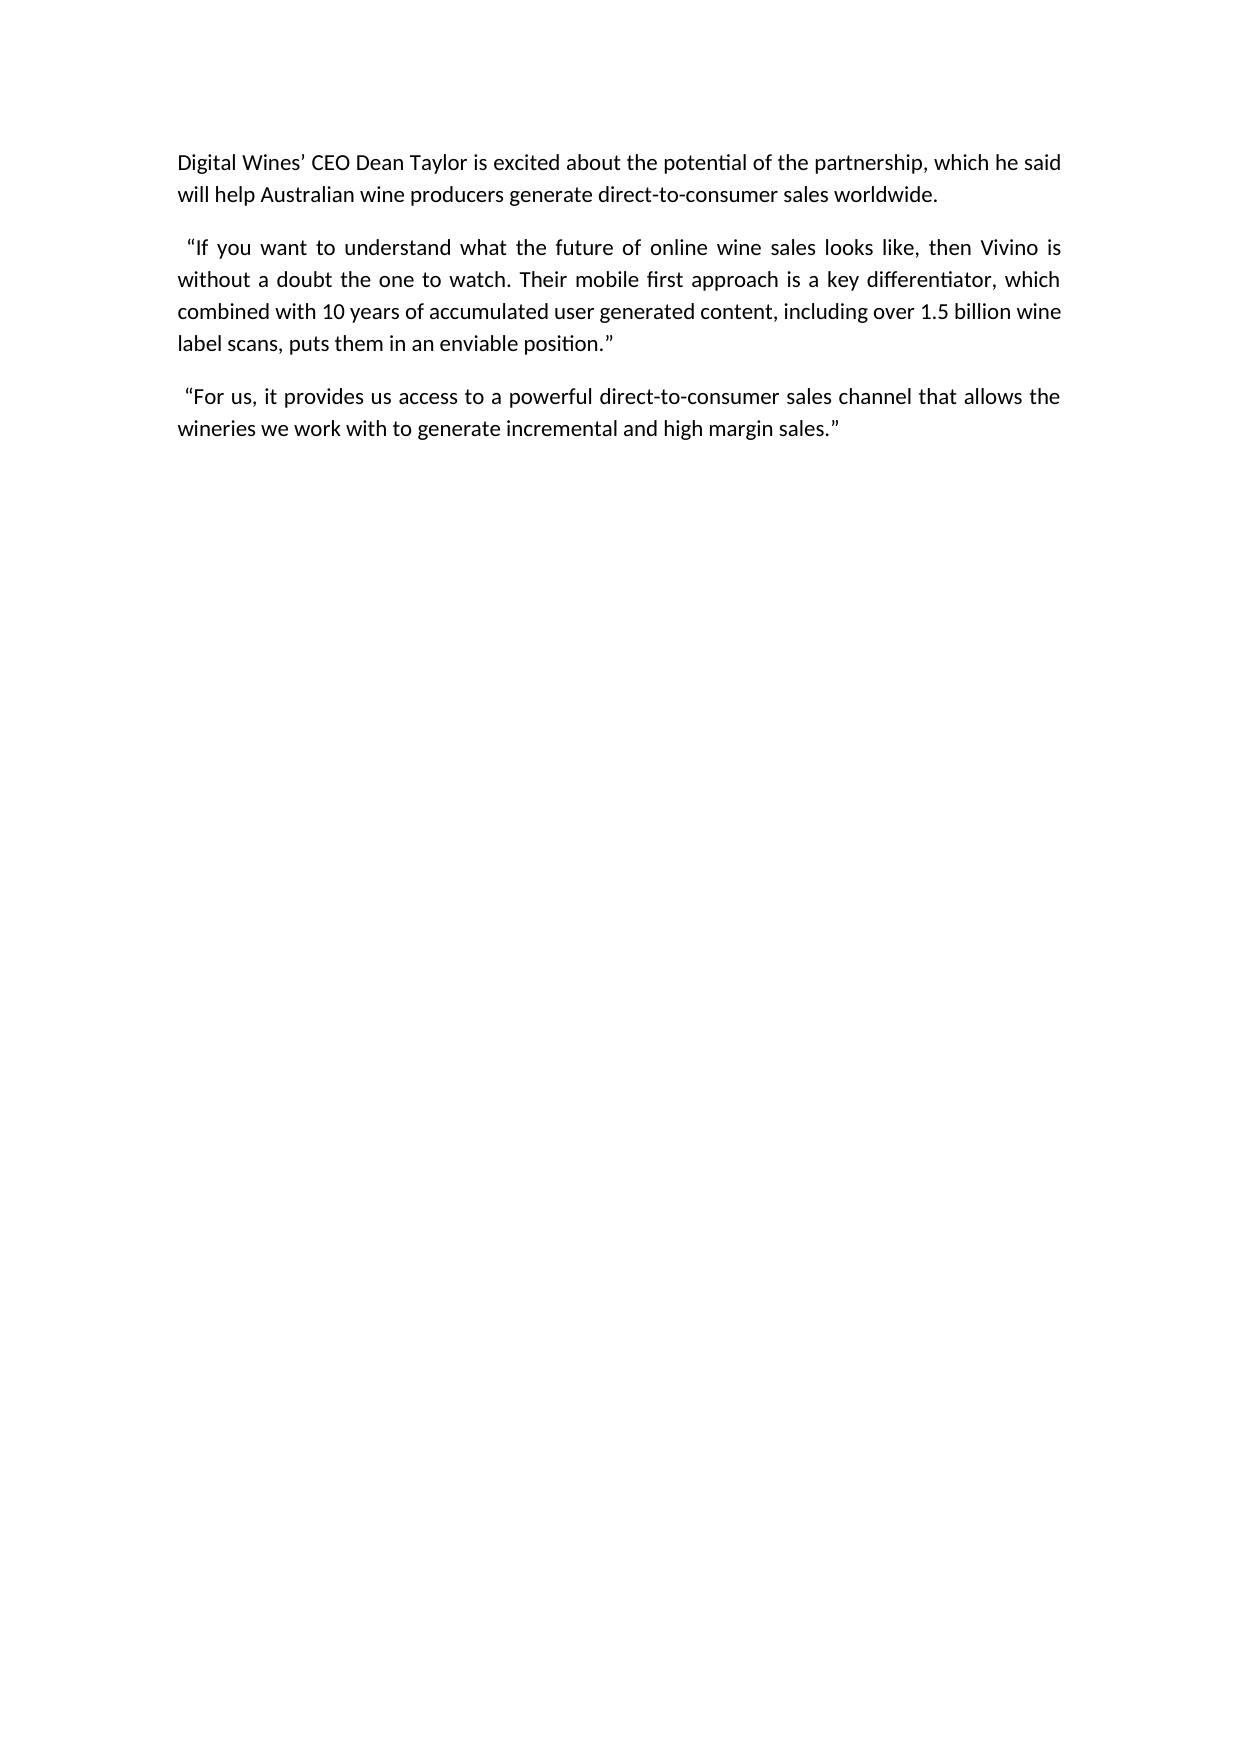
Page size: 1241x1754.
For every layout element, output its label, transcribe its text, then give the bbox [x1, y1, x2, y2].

text “For us, it provides us access to a powerful direct-to-consumer sales channel that allows the wineries we work with to generate incremental and high margin sales.” [177, 382, 1063, 443]
text Digital Wines’ CEO Dean Taylor is excited about the potential of the partnership, which he said will help Australian wine producers generate direct-to-consumer sales worldwide. [177, 148, 1063, 208]
text “If you want to understand what the future of online wine sales looks like, then Vivino is without a doubt the one to watch. Their mobile first approach is a key differentiator, which combined with 10 years of accumulated user generated content, including over 1.5 billion wine label scans, puts them in an enviable position.” [177, 233, 1063, 357]
